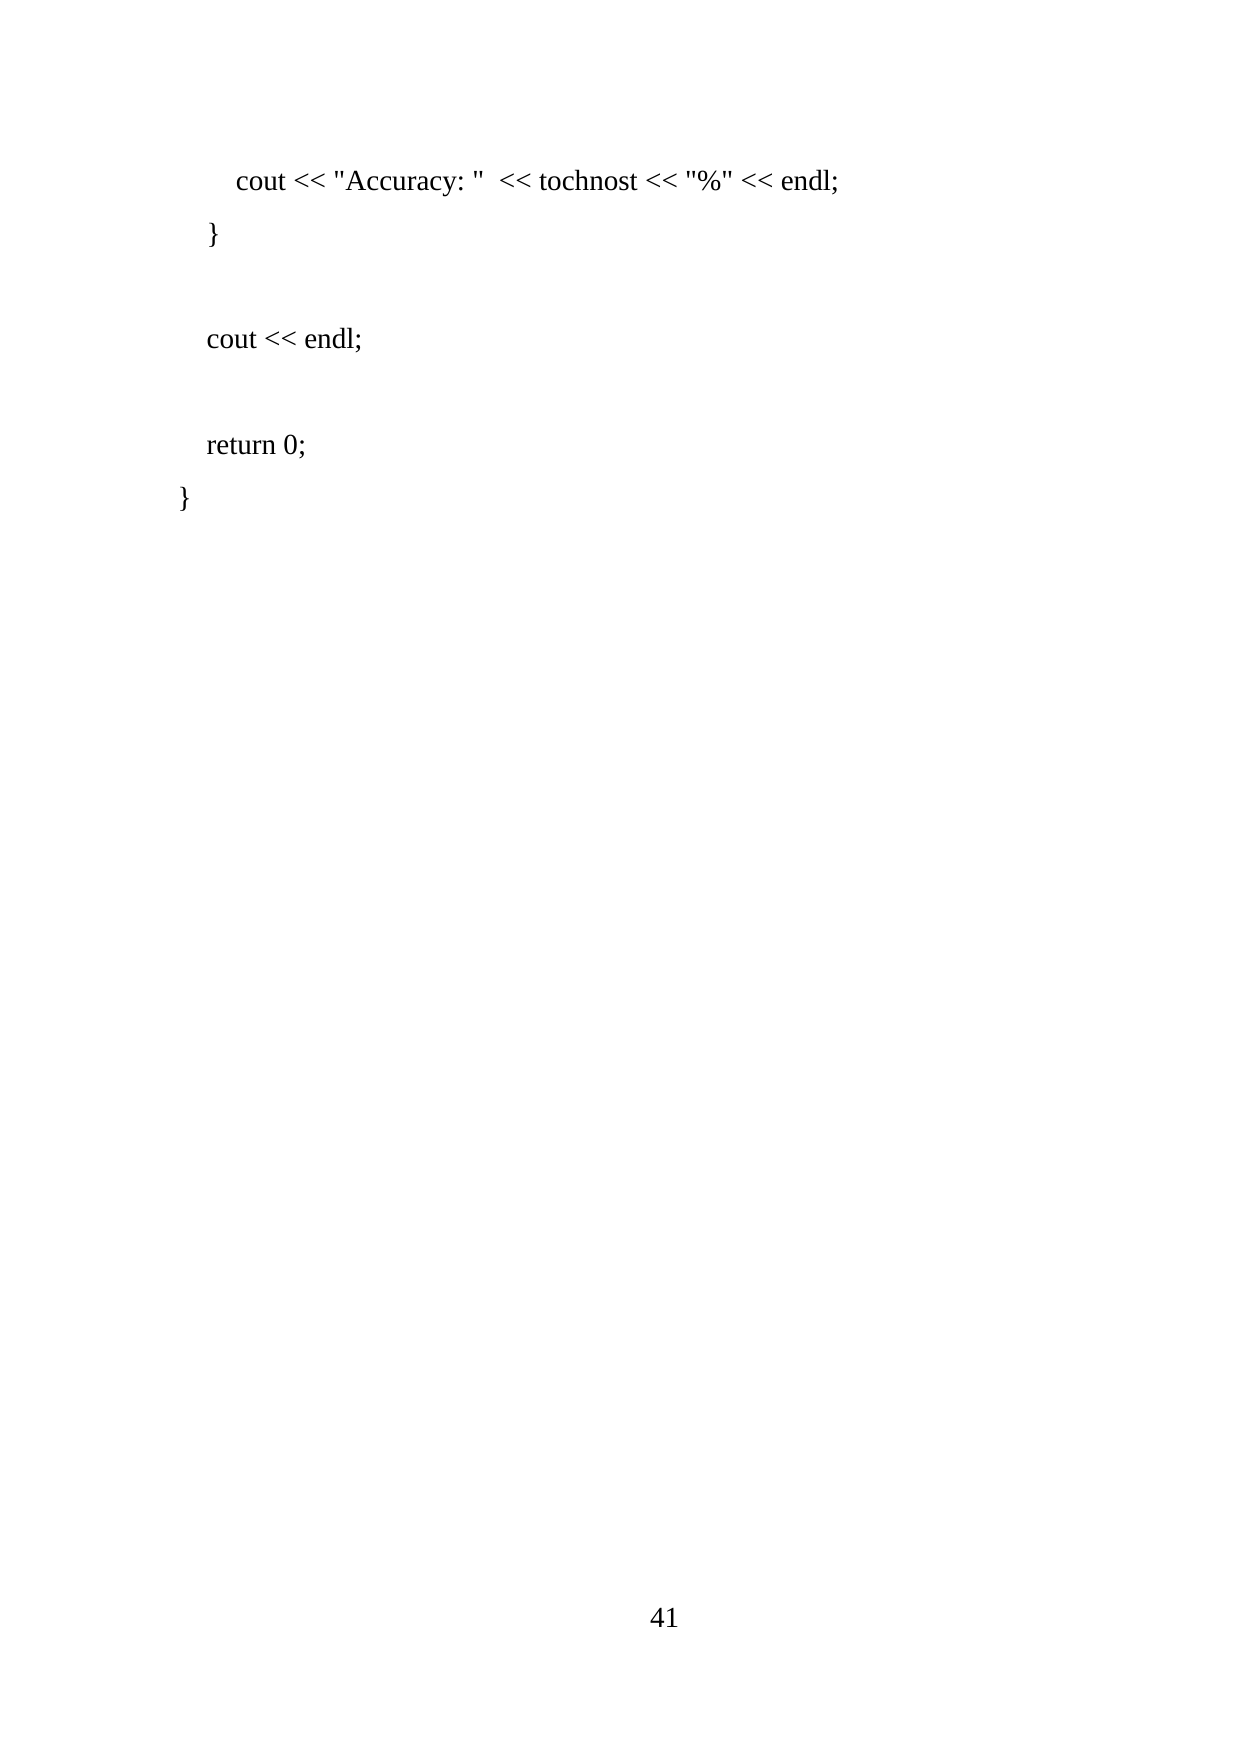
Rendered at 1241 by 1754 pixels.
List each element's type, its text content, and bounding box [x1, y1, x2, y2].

text } [177, 216, 1152, 249]
text cout << "Accuracy: " << tochnost << "%" << endl; [177, 163, 1152, 196]
text cout << endl; [177, 321, 1152, 355]
text return 0; [177, 427, 1152, 461]
text } [177, 480, 1152, 513]
